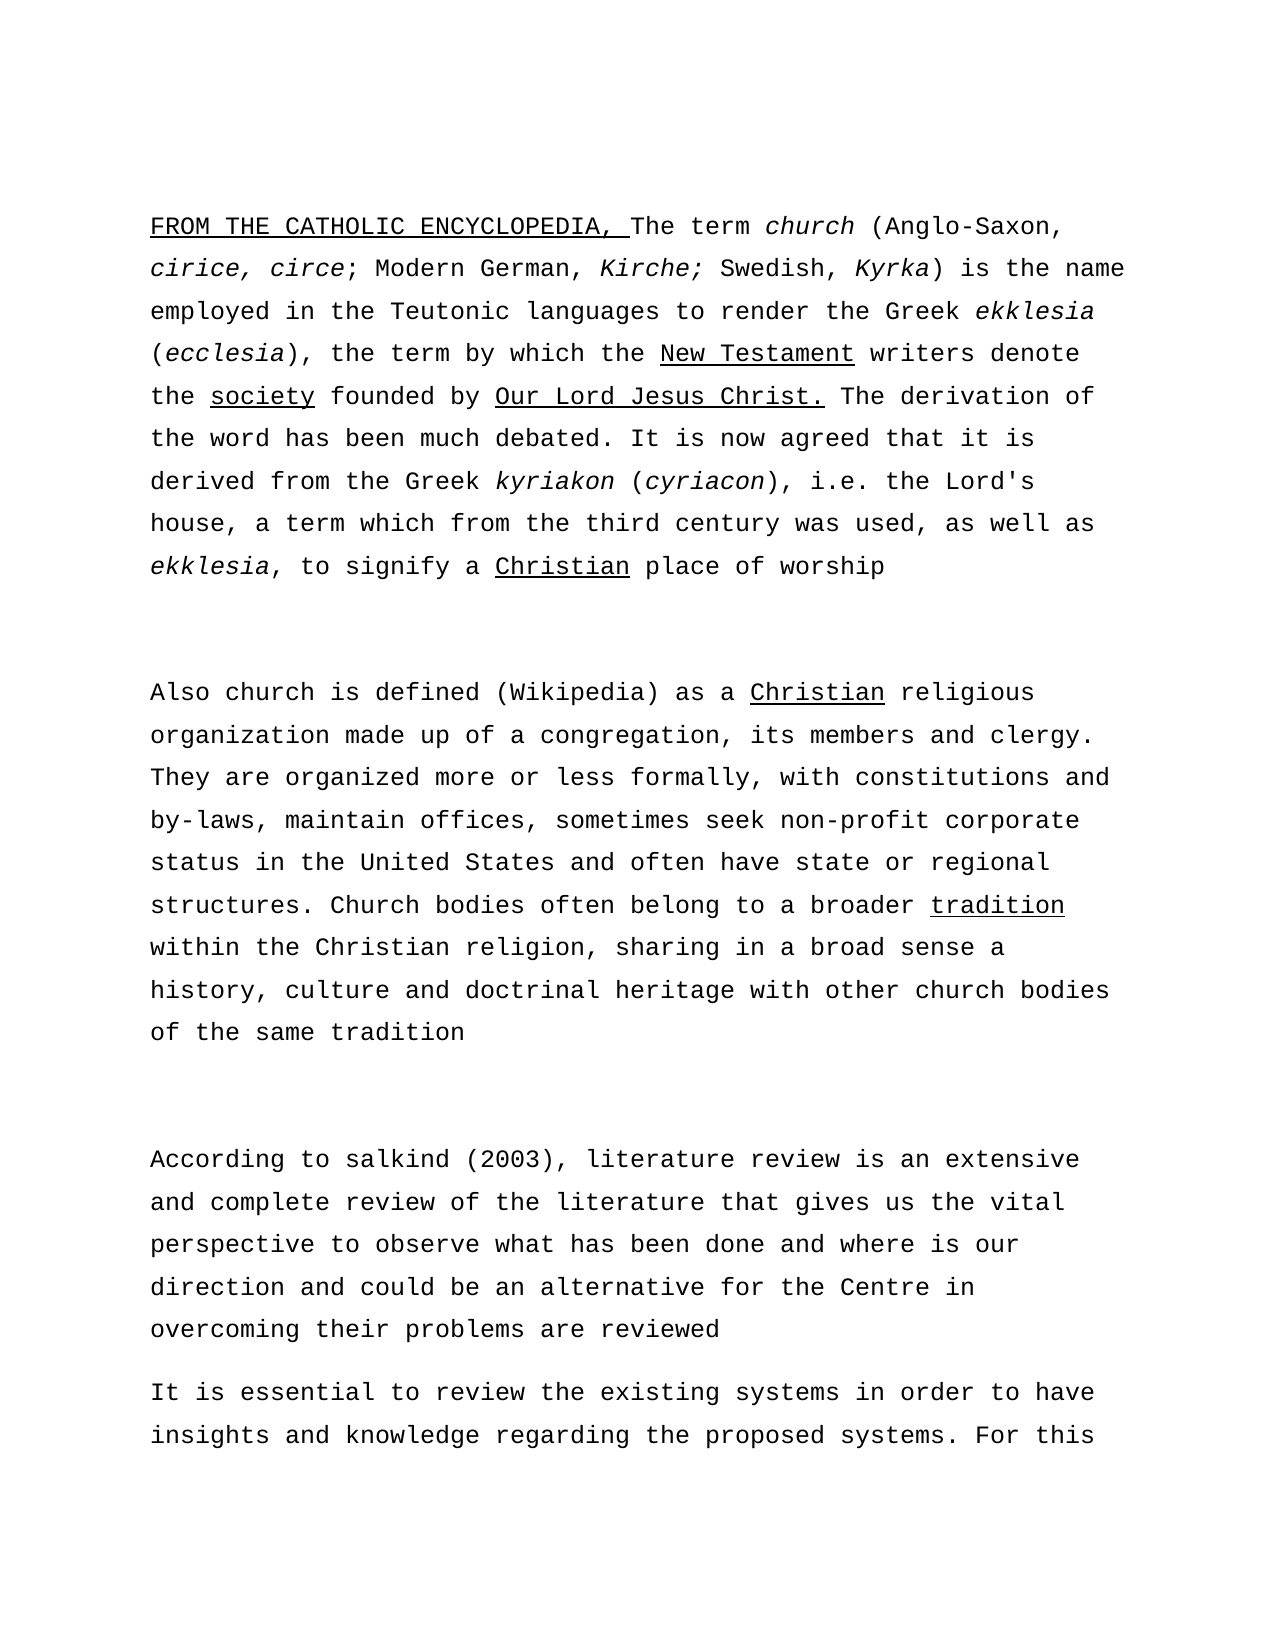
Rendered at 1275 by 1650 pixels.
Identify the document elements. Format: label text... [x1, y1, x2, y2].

text FROM THE CATHOLIC ENCYCLOPEDIA, The term church (Anglo-Saxon, cirice, circe; Modern German, Kirche; Swedish, Kyrka) is the name employed in the Teutonic languages to render the Greek ekklesia (ecclesia), the term by which the New Testament writers denote the society founded by Our Lord Jesus Christ. The derivation of the word has been much debated. It is now agreed that it is derived from the Greek kyriakon (cyriacon), i.e. the Lord's house, a term which from the third century was used, as well as ekklesia, to signify a Christian place of worship [150, 213, 1125, 582]
text According to salkind (2003), literature review is an extensive and complete review of the literature that gives us the vital perspective to observe what has been done and where is our direction and could be an alternative for the Centre in overcoming their problems are reviewed [150, 1147, 1125, 1345]
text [150, 1380, 1125, 1451]
text Also church is defined (Wikipedia) as a Christian religious organization made up of a congregation, its members and clergy. They are organized more or less formally, with constitutions and by-laws, maintain offices, sometimes seek non-profit corporate status in the United States and often have state or regional structures. Church bodies often belong to a broader tradition within the Christian religion, sharing in a broad sense a history, culture and doctrinal heritage with other church bodies of the same tradition [150, 680, 1125, 1048]
